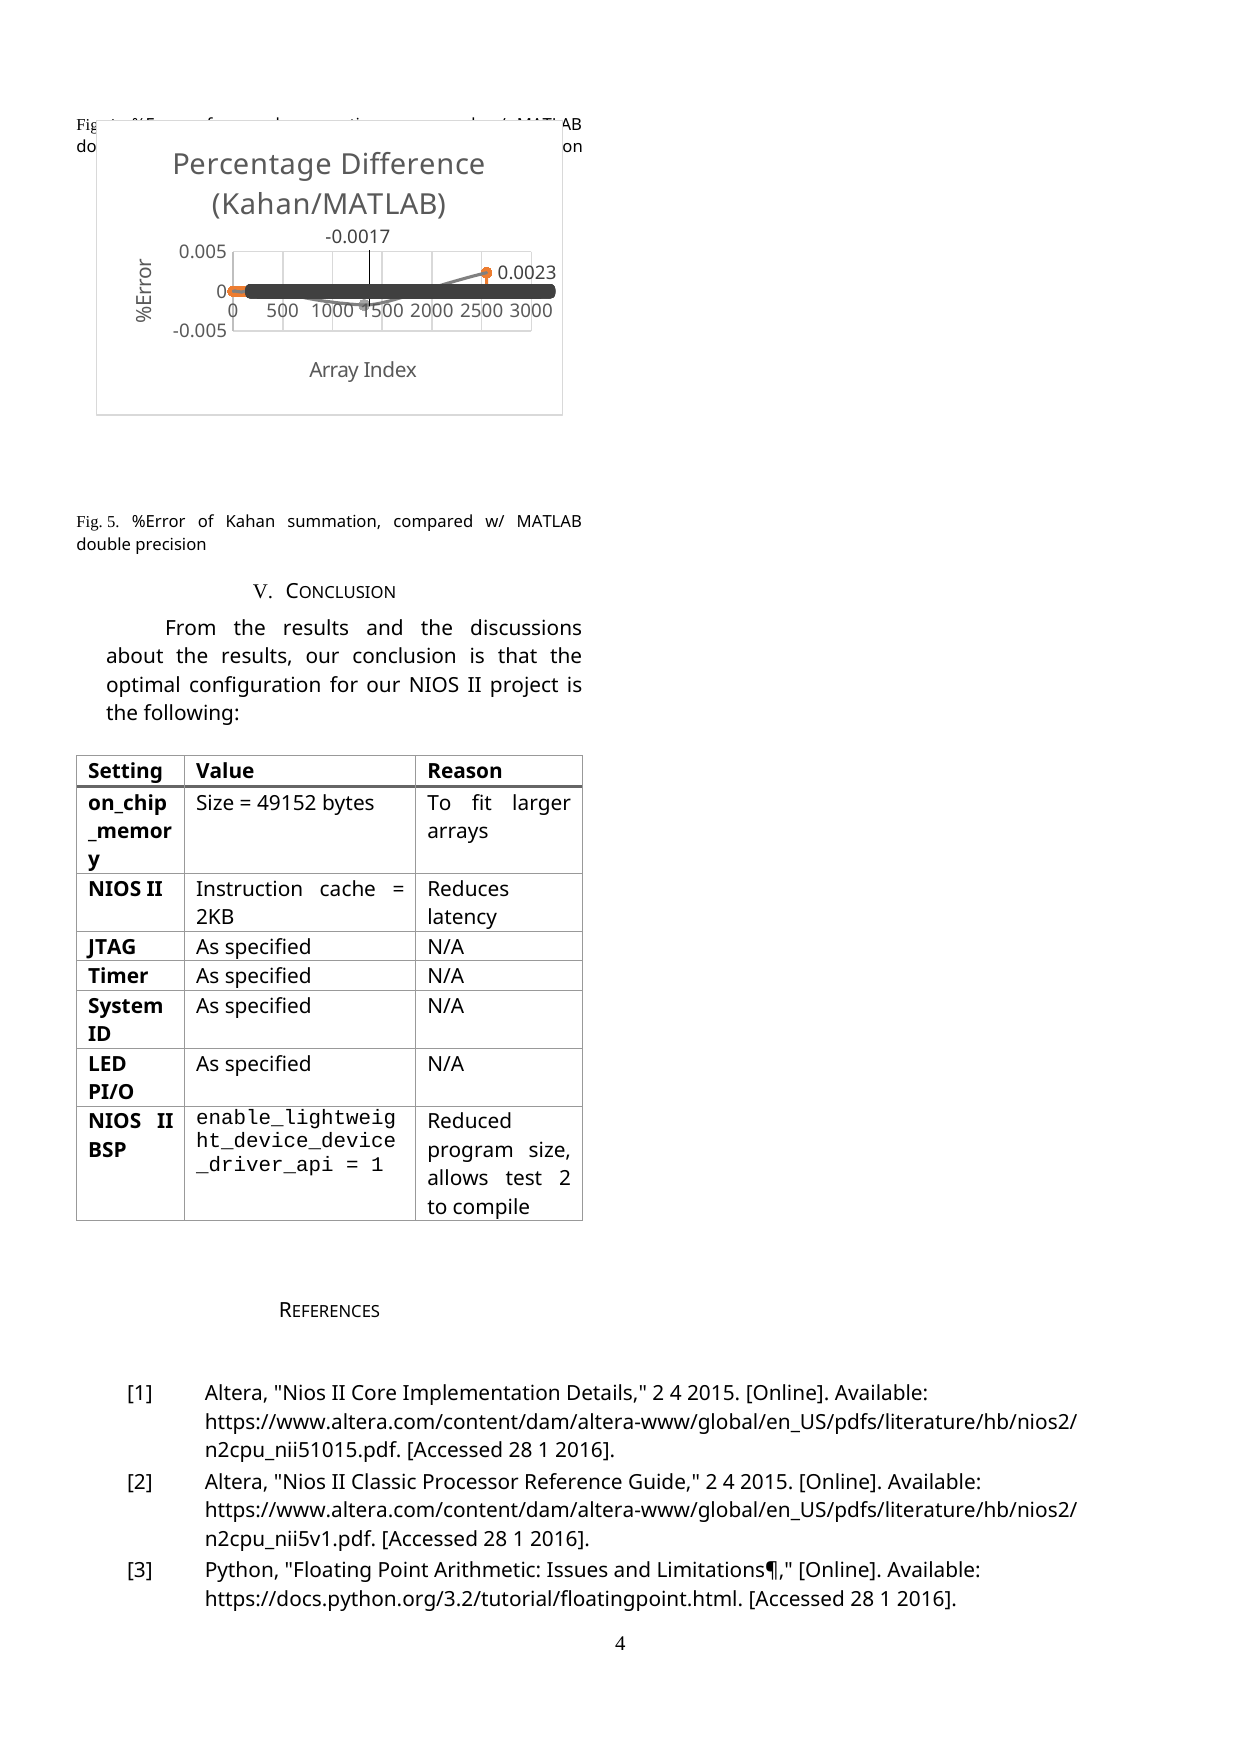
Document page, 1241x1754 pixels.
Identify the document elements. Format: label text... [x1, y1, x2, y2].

table_cell on_chip_memory [77, 788, 184, 873]
table_cell Instruction cache = 2KB [185, 874, 415, 931]
table_header Reason [416, 756, 582, 784]
table_cell Size = 49152 bytes [185, 788, 415, 873]
table_cell Reduces latency [416, 874, 582, 931]
table_cell NIOS II [77, 874, 184, 931]
table_cell Timer [77, 961, 184, 990]
table_cell As specified [185, 1049, 415, 1106]
table_cell System ID [77, 991, 184, 1048]
subtitle References [76, 1295, 583, 1323]
text From the results and the discussions about the results, our conclusion is that the optimal configuration for our NIOS II project is the following: [106, 613, 583, 727]
table_cell Reduced program size, allows test 2 to compile [416, 1107, 582, 1220]
table_cell N/A [416, 1049, 582, 1106]
table_cell N/A [416, 932, 582, 960]
table_cell LED PI/O [77, 1049, 184, 1106]
table_cell N/A [416, 961, 582, 990]
table_cell To fit larger arrays [416, 788, 582, 873]
table_cell N/A [416, 991, 582, 1048]
table_cell As specified [185, 932, 415, 960]
text %Error of normal summation, compared w/ MATLAB double precision [76, 112, 583, 157]
table_cell enable_lightweight_device_device_driver_api = 1 [185, 1107, 415, 1220]
table_cell As specified [185, 961, 415, 990]
text %Error of Kahan summation, compared w/ MATLAB double precision [76, 510, 583, 555]
table_cell NIOS II BSP [77, 1107, 184, 1220]
table_header Value [185, 756, 415, 784]
table_header Setting [77, 756, 184, 784]
table_cell JTAG [77, 932, 184, 960]
subtitle Conclusion [76, 576, 583, 604]
table_cell As specified [185, 991, 415, 1048]
